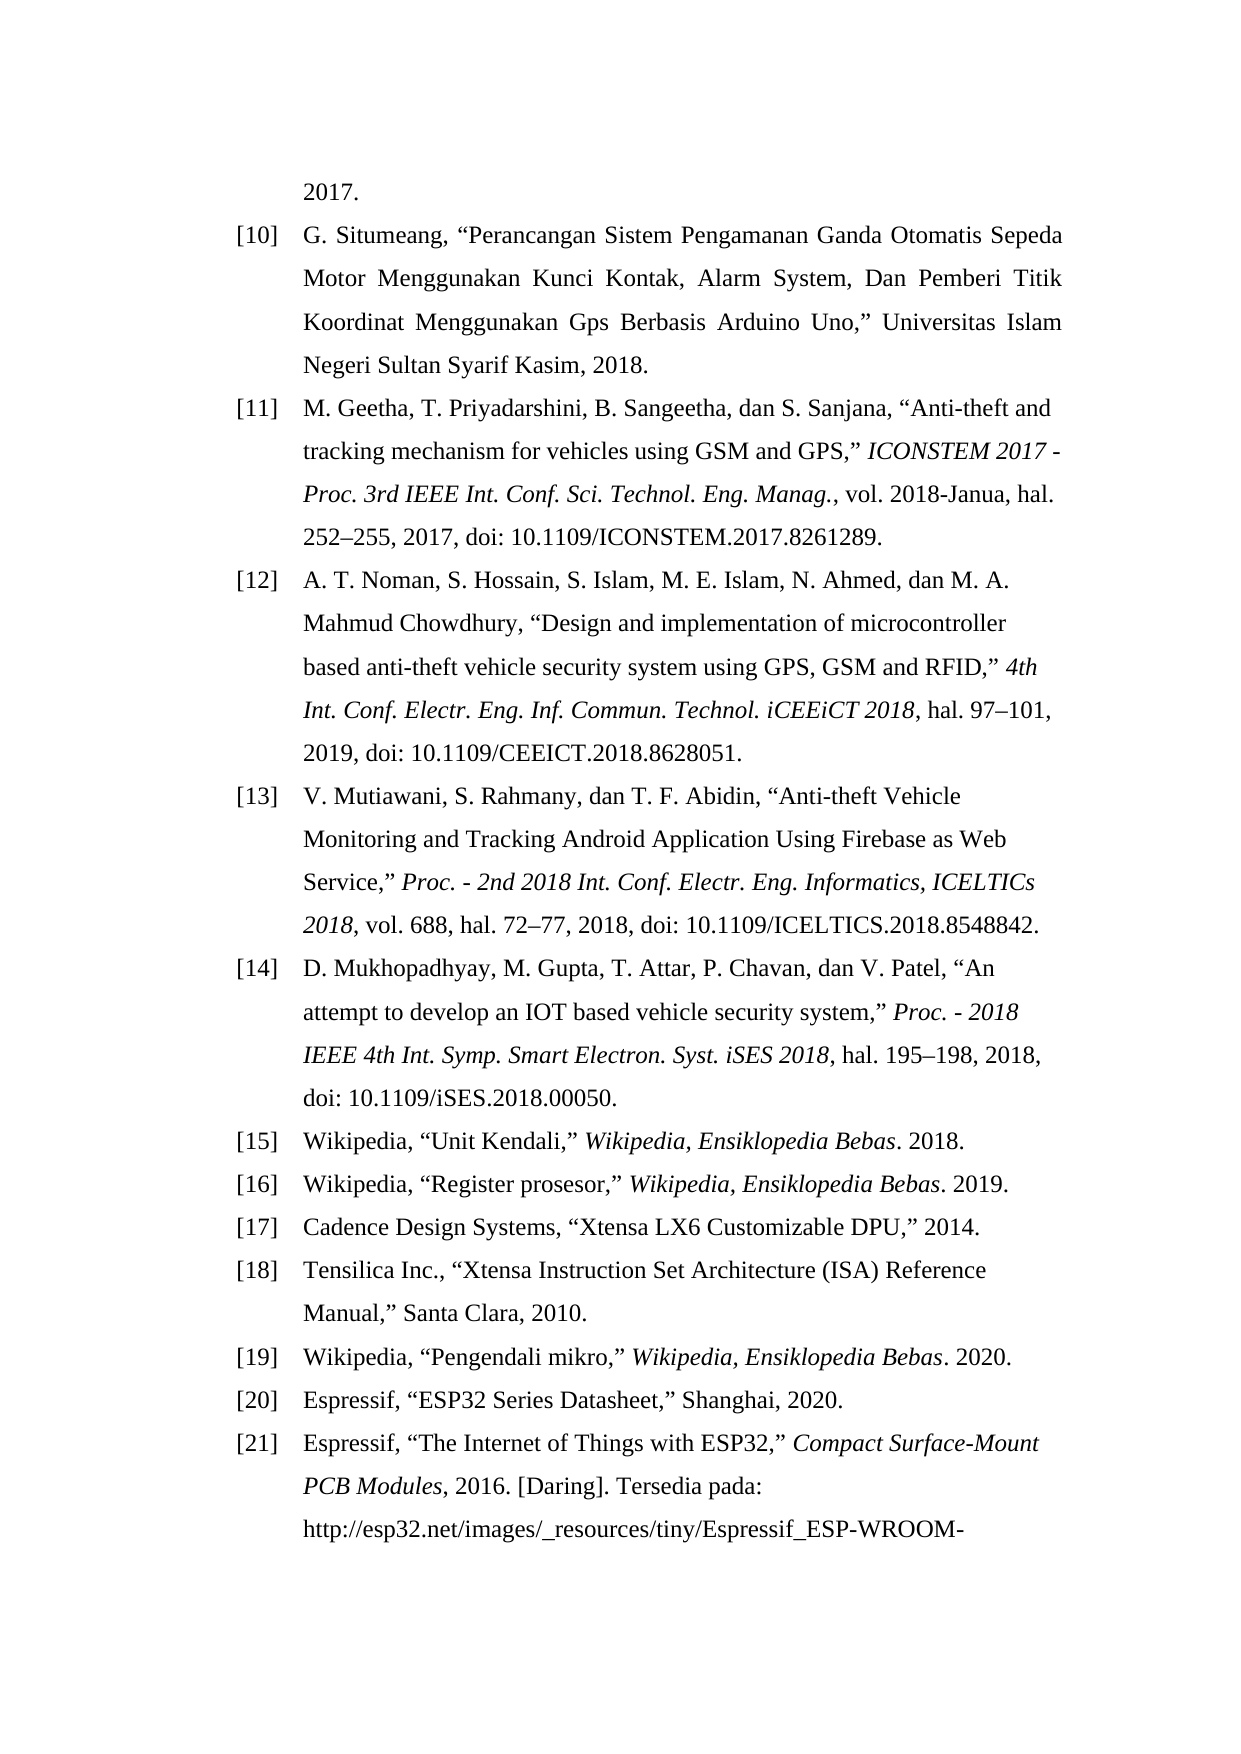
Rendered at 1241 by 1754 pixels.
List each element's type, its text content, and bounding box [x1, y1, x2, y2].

text [10] G. Situmeang, “Perancangan Sistem Pengamanan Ganda Otomatis Sepeda Motor Menggunakan Kunci Kontak, Alarm System, Dan Pemberi Titik Koordinat Menggunakan Gps Berbasis Arduino Uno,” Universitas Islam Negeri Sultan Syarif Kasim, 2018. [236, 220, 1063, 378]
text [236, 1428, 1063, 1543]
text [18] Tensilica Inc., “Xtensa Instruction Set Architecture (ISA) Reference Manual,” Santa Clara, 2010. [236, 1255, 1063, 1327]
text [15] Wikipedia, “Unit Kendali,” Wikipedia, Ensiklopedia Bebas. 2018. [236, 1126, 1063, 1155]
text [13] V. Mutiawani, S. Rahmany, dan T. F. Abidin, “Anti-theft Vehicle Monitoring and Tracking Android Application Using Firebase as Web Service,” Proc. - 2nd 2018 Int. Conf. Electr. Eng. Informatics, ICELTICs 2018, vol. 688, hal. 72–77, 2018, doi: 10.1109/ICELTICS.2018.8548842. [236, 781, 1063, 939]
text [20] Espressif, “ESP32 Series Datasheet,” Shanghai, 2020. [236, 1385, 1063, 1413]
text [17] Cadence Design Systems, “Xtensa LX6 Customizable DPU,” 2014. [236, 1212, 1063, 1241]
text [12] A. T. Noman, S. Hossain, S. Islam, M. E. Islam, N. Ahmed, dan M. A. Mahmud Chowdhury, “Design and implementation of microcontroller based anti-theft vehicle security system using GPS, GSM and RFID,” 4th Int. Conf. Electr. Eng. Inf. Commun. Technol. iCEEiCT 2018, hal. 97–101, 2019, doi: 10.1109/CEEICT.2018.8628051. [236, 565, 1063, 767]
text [19] Wikipedia, “Pengendali mikro,” Wikipedia, Ensiklopedia Bebas. 2020. [236, 1342, 1063, 1370]
text [14] D. Mukhopadhyay, M. Gupta, T. Attar, P. Chavan, dan V. Patel, “An attempt to develop an IOT based vehicle security system,” Proc. - 2018 IEEE 4th Int. Symp. Smart Electron. Syst. iSES 2018, hal. 195–198, 2018, doi: 10.1109/iSES.2018.00050. [236, 953, 1063, 1112]
text [16] Wikipedia, “Register prosesor,” Wikipedia, Ensiklopedia Bebas. 2019. [236, 1169, 1063, 1198]
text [236, 177, 1063, 206]
text [11] M. Geetha, T. Priyadarshini, B. Sangeetha, dan S. Sanjana, “Anti-theft and tracking mechanism for vehicles using GSM and GPS,” ICONSTEM 2017 - Proc. 3rd IEEE Int. Conf. Sci. Technol. Eng. Manag., vol. 2018-Janua, hal. 252–255, 2017, doi: 10.1109/ICONSTEM.2017.8261289. [236, 393, 1063, 551]
